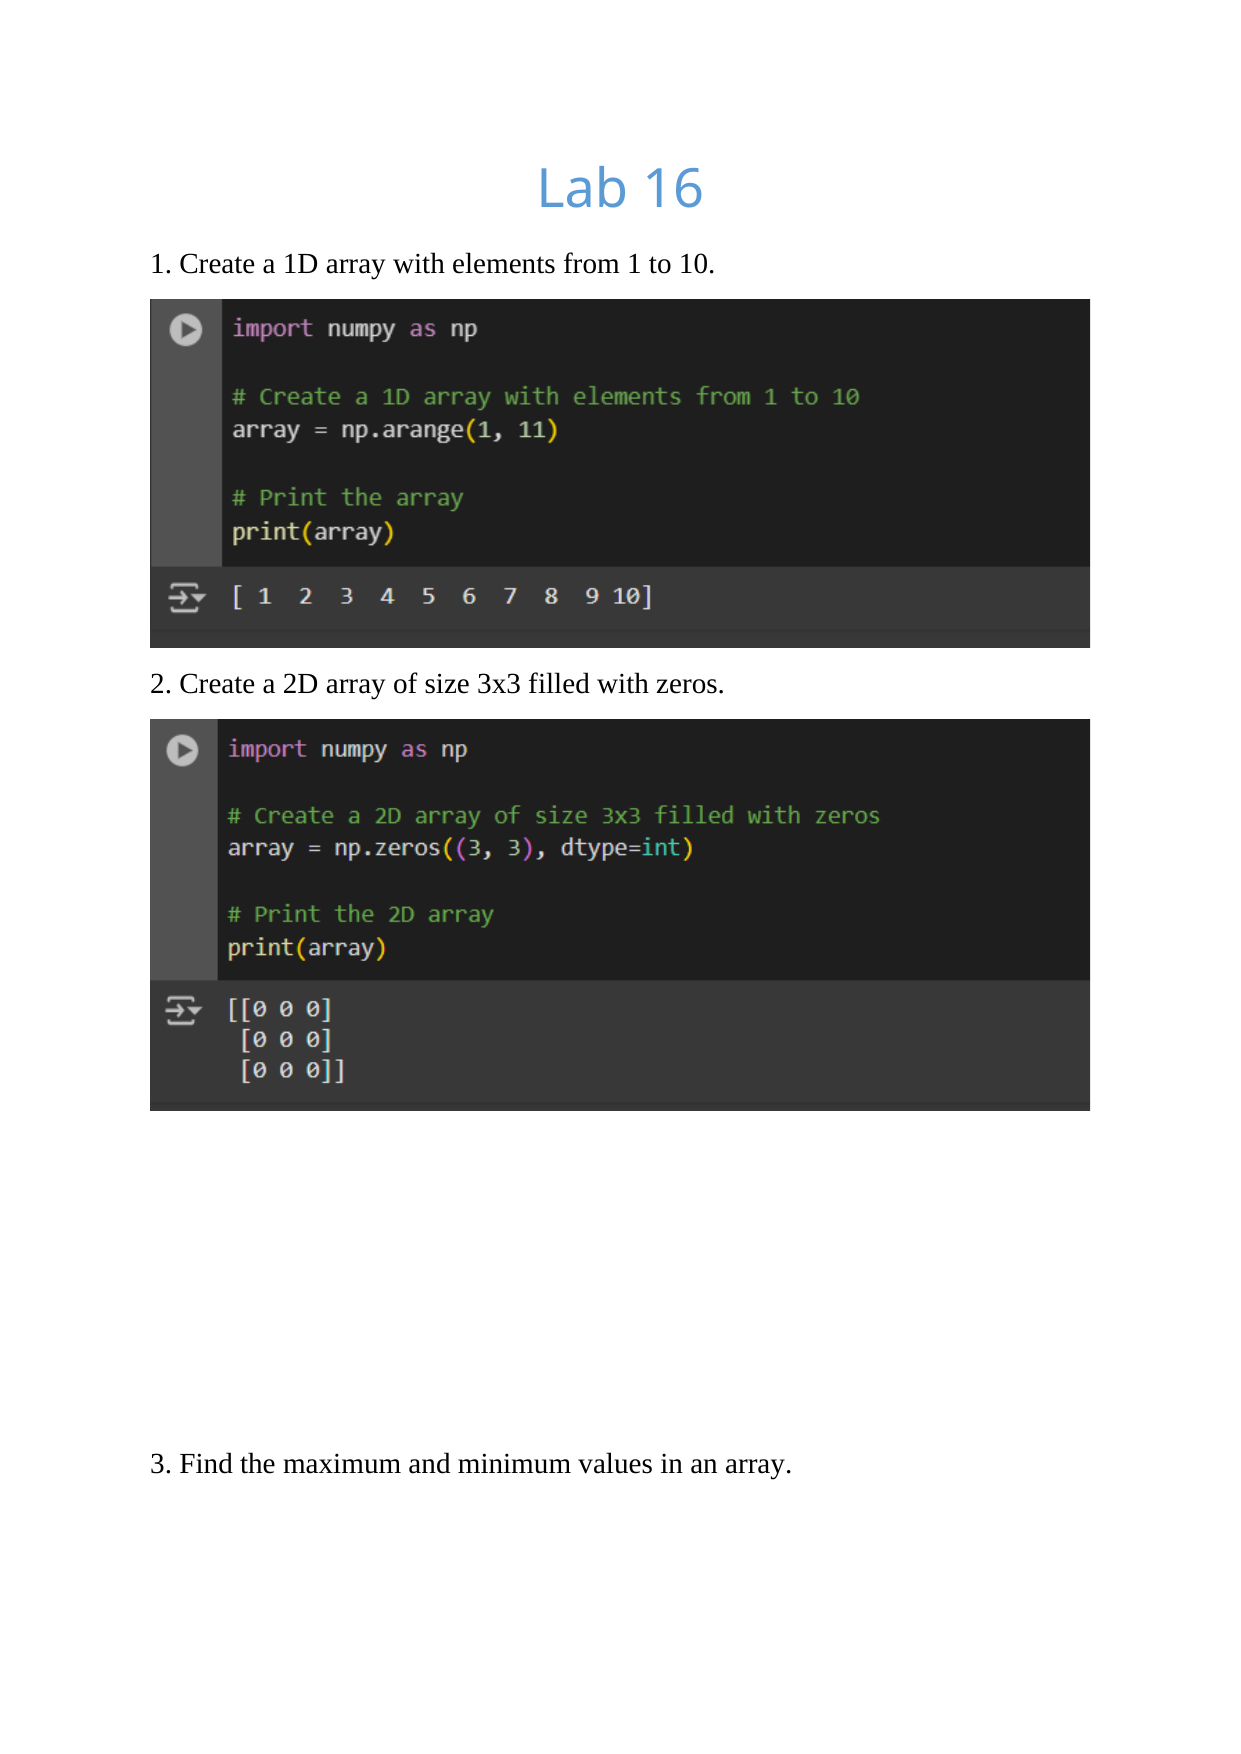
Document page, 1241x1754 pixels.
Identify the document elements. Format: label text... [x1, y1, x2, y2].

text Lab 16 [150, 150, 1090, 224]
picture [150, 719, 1091, 1111]
text 2. Create a 2D array of size 3x3 filled with zeros. [150, 666, 1090, 700]
text 3. Find the maximum and minimum values in an array. [150, 1447, 1090, 1480]
text 1. Create a 1D array with elements from 1 to 10. [150, 246, 1090, 280]
picture [150, 299, 1091, 648]
